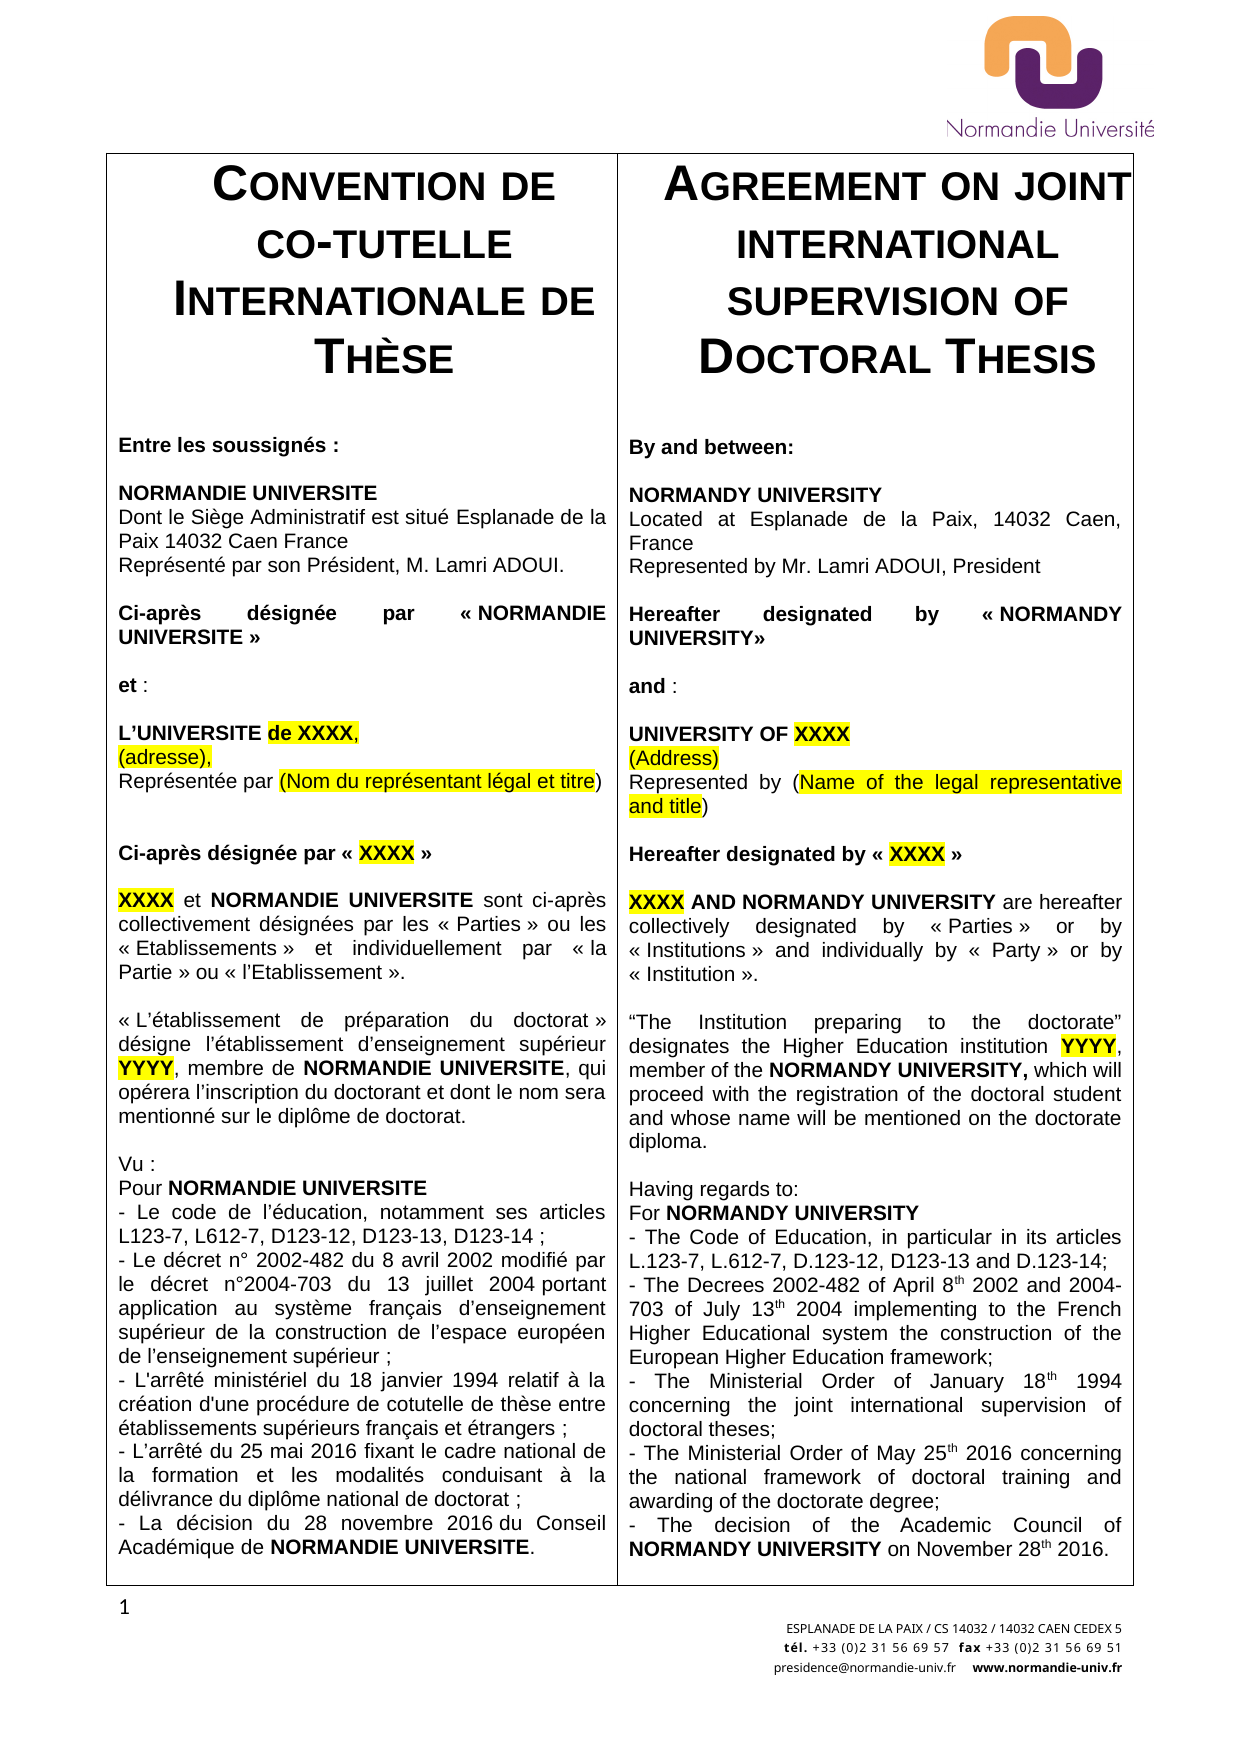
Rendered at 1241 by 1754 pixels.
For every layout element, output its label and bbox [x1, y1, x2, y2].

table_header [107, 154, 617, 1584]
picture [947, 16, 1154, 137]
table_header [618, 154, 1133, 1584]
